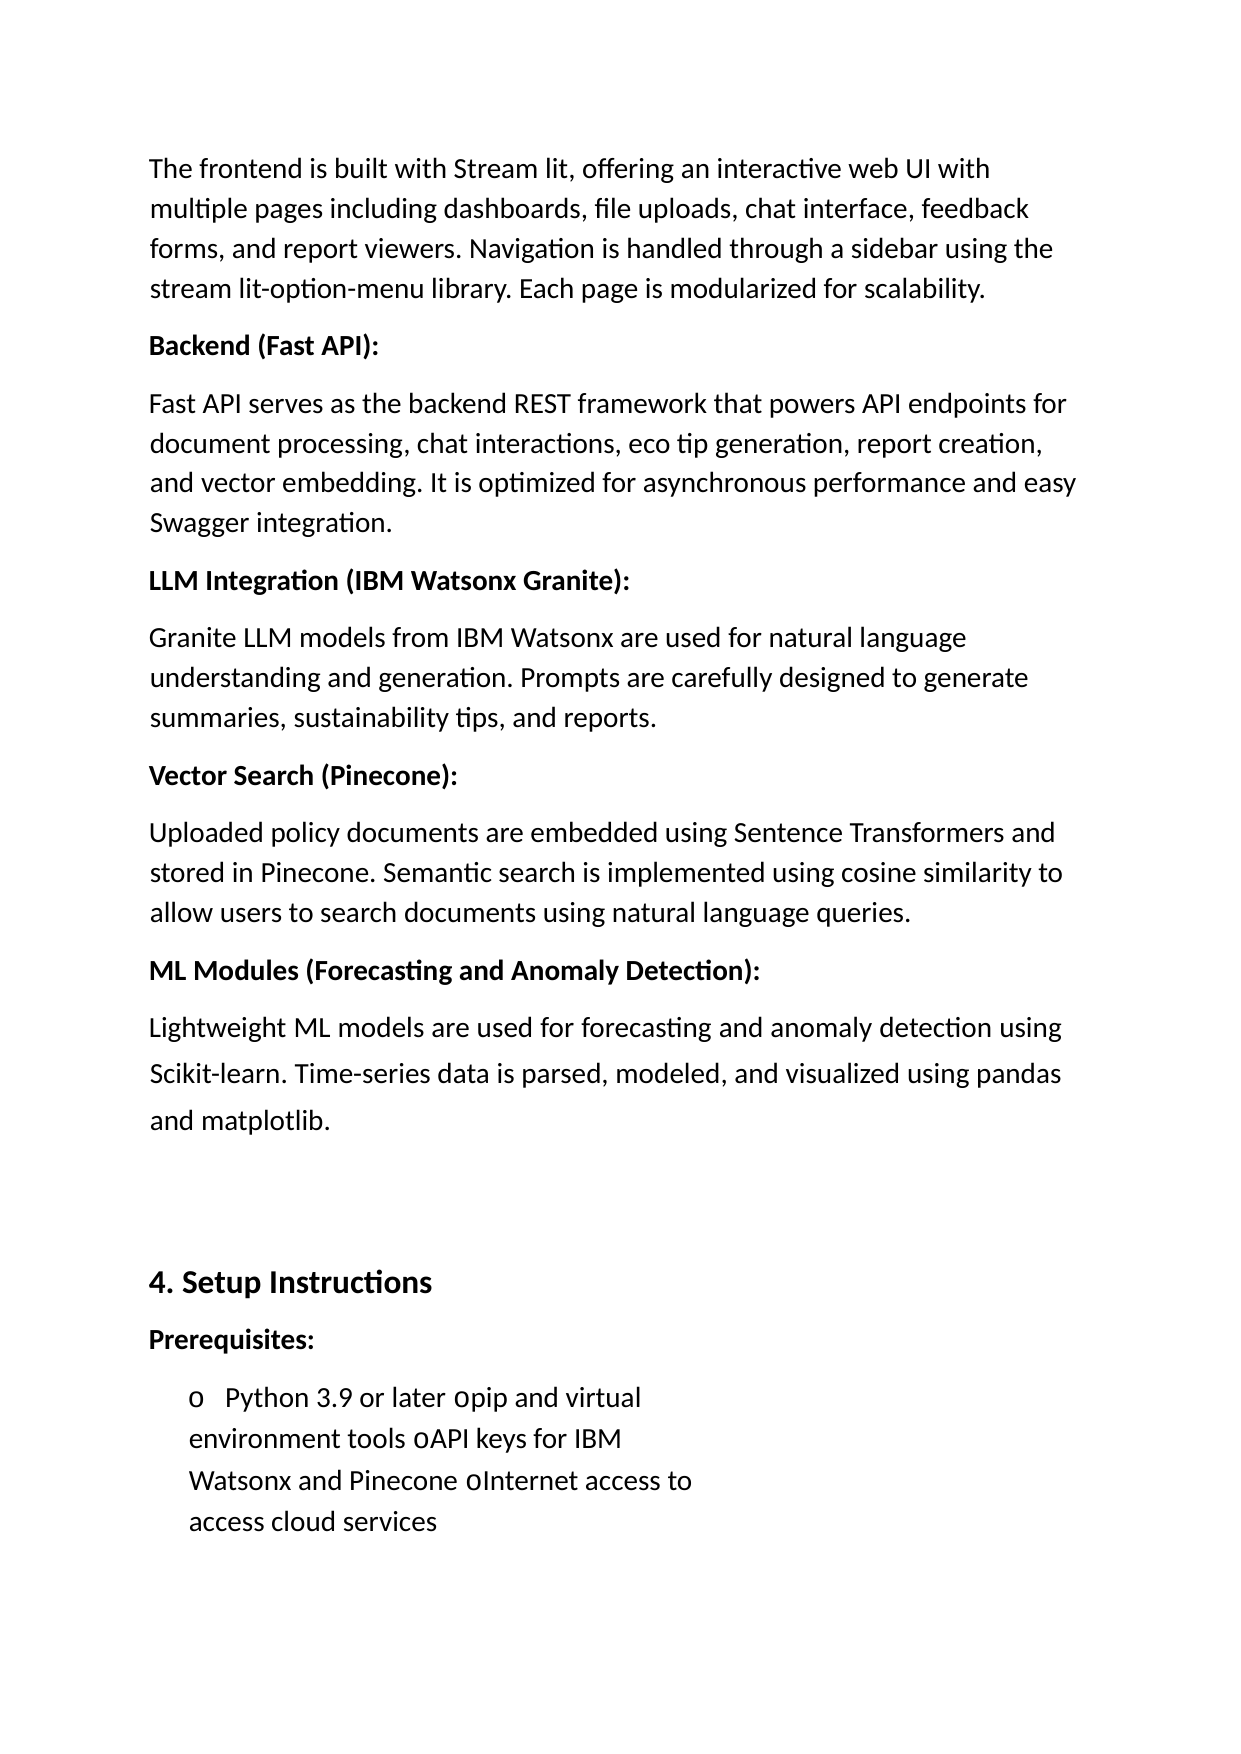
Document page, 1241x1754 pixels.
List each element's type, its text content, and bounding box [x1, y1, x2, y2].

text ML Modules (Forecasting and Anomaly Detection): [148, 952, 1091, 987]
text Granite LLM models from IBM Watsonx are used for natural language understanding and generation. Prompts are carefully designed to generate summaries, sustainability tips, and reports. [148, 619, 1091, 735]
text Backend (Fast API): [148, 327, 1091, 363]
text Vector Search (Pinecone): [148, 757, 1091, 792]
text Prerequisites: [148, 1321, 1091, 1357]
text Uploaded policy documents are embedded using Sentence Transformers and stored in Pinecone. Semantic search is implemented using cosine similarity to allow users to search documents using natural language queries. [148, 814, 1091, 930]
text LLM Integration (IBM Watsonx Granite): [148, 562, 1091, 598]
text 4. Setup Instructions [148, 1261, 1063, 1302]
text Fast API serves as the backend REST framework that powers API endpoints for document processing, chat interactions, eco tip generation, report creation, and vector embedding. It is optimized for asynchronous performance and easy Swagger integration. [148, 385, 1091, 540]
text The frontend is built with Stream lit, offering an interactive web UI with multiple pages including dashboards, file uploads, chat interface, feedback forms, and report viewers. Navigation is handled through a sidebar using the stream lit-option-menu library. Each page is modularized for scalability. [148, 150, 1091, 305]
text Lightweight ML models are used for forecasting and anomaly detection using Scikit-learn. Time-series data is parsed, modeled, and visualized using pandas and matplotlib. [148, 1009, 1063, 1137]
list Python 3.9 or later opip and virtual environment tools oAPI keys for IBM Watsonx and Pinecone oInternet access to access cloud services [187, 1379, 715, 1539]
